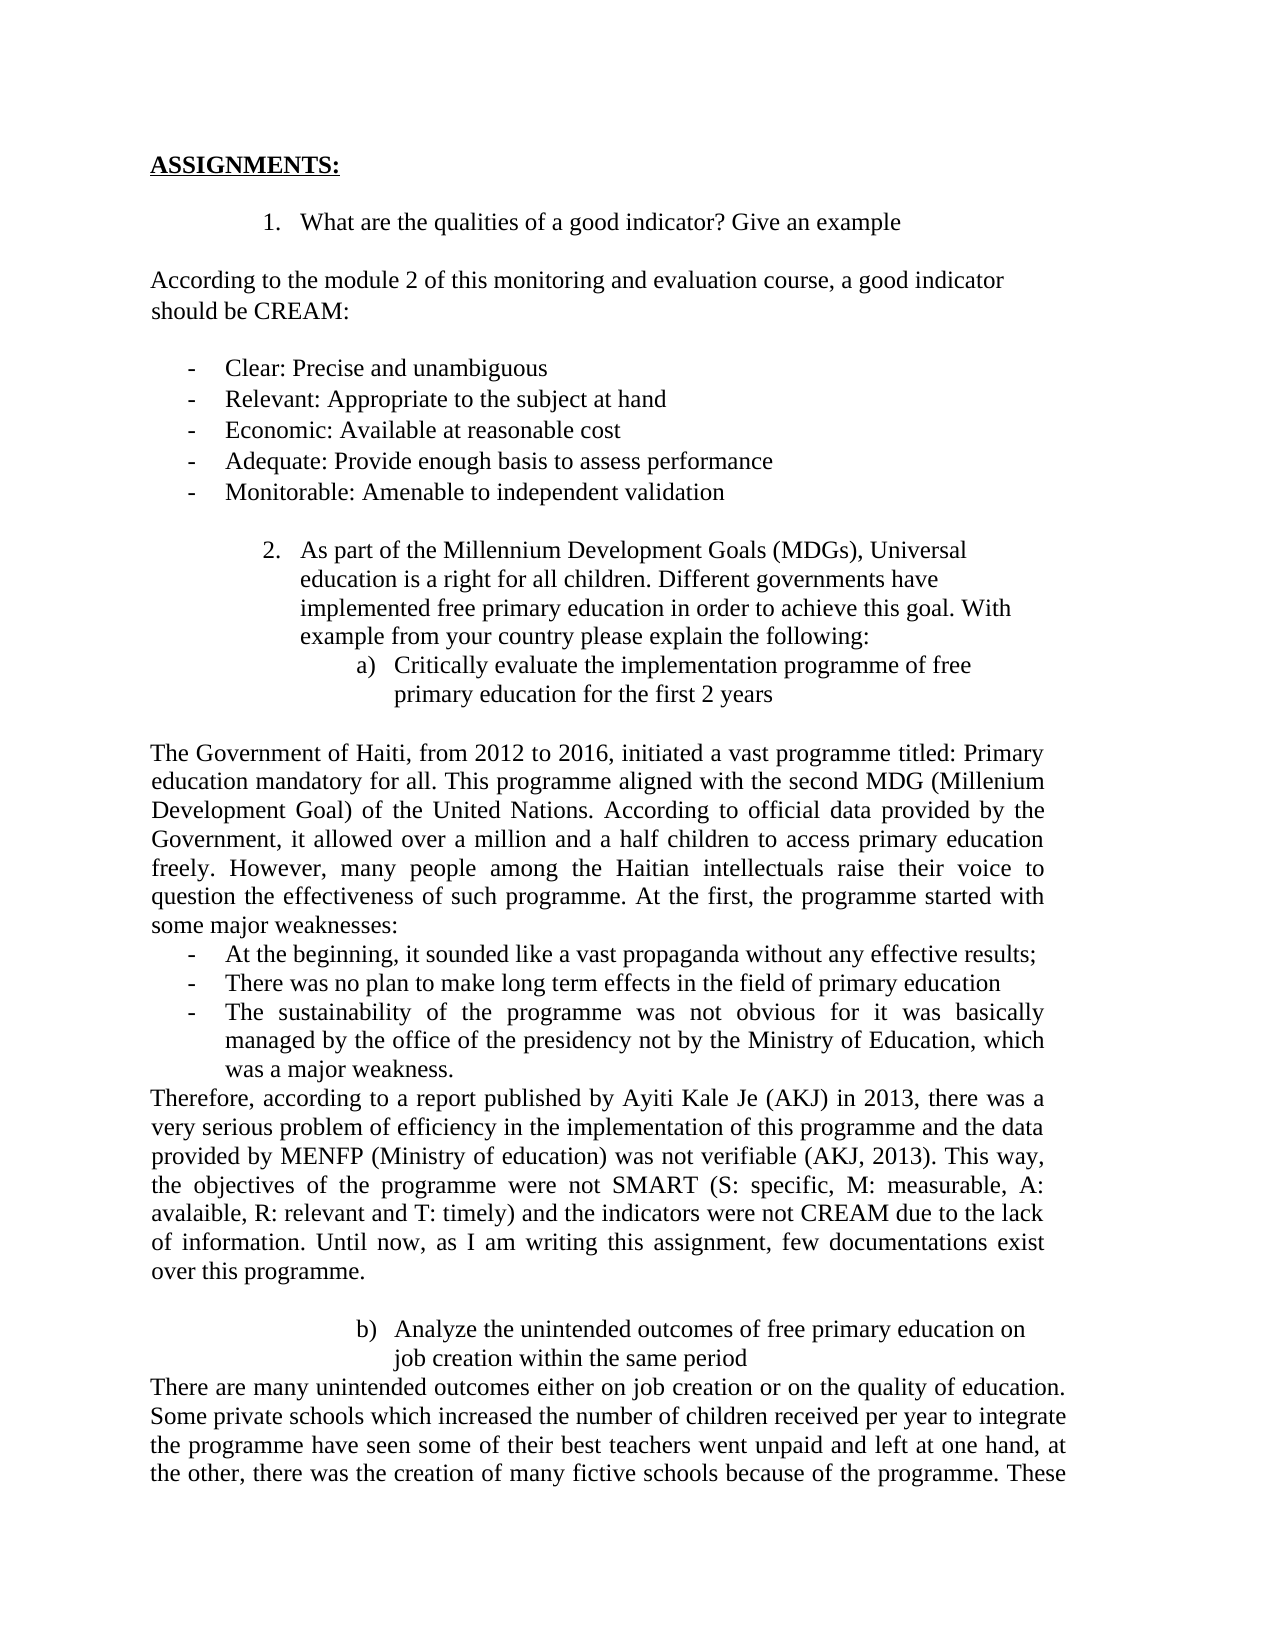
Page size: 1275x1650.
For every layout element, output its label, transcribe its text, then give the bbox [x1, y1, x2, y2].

list Relevant: Appropriate to the subject at hand [187, 384, 1046, 413]
text The Government of Haiti, from 2012 to 2016, initiated a vast programme titled: Primary education mandatory for all. This programme aligned with the second MDG (Millenium Development Goal) of the United Nations. According to official data provided by the Government, it allowed over a million and a half children to access primary education freely. However, many people among the Haitian intellectuals raise their voice to question the effectiveness of such programme. At the first, the programme started with some major weaknesses: [150, 738, 1046, 939]
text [150, 1372, 1067, 1487]
list Monitorable: Amenable to independent validation [187, 477, 1046, 506]
text According to the module 2 of this monitoring and evaluation course, a good indicator should be CREAM: [150, 265, 1046, 324]
text ASSIGNMENTS: [150, 150, 1125, 179]
list What are the qualities of a good indicator? Give an example [262, 207, 1046, 236]
text Therefore, according to a report published by Ayiti Kale Je (AKJ) in 2013, there was a very serious problem of efficiency in the implementation of this programme and the data provided by MENFP (Ministry of education) was not verifiable (AKJ, 2013). This way, the objectives of the programme were not SMART (S: specific, M: measurable, A: avalaible, R: relevant and T: timely) and the indicators were not CREAM due to the lack of information. Until now, as I am writing this assignment, few documentations exist over this programme. [150, 1083, 1046, 1285]
list Analyze the unintended outcomes of free primary education on job creation within the same period [356, 1314, 1046, 1372]
list There was no plan to make long term effects in the field of primary education [187, 968, 1046, 997]
list Clear: Precise and unambiguous [187, 353, 1046, 382]
list Economic: Available at reasonable cost [187, 415, 1046, 444]
list At the beginning, it sounded like a vast propaganda without any effective results; [187, 939, 1046, 968]
list Critically evaluate the implementation programme of free primary education for the first 2 years [356, 651, 1046, 708]
list Adequate: Provide enough basis to assess performance [187, 446, 1046, 475]
list The sustainability of the programme was not obvious for it was basically managed by the office of the presidency not by the Ministry of Education, which was a major weakness. [187, 997, 1046, 1083]
list As part of the Millennium Development Goals (MDGs), Universal education is a right for all children. Different governments have implemented free primary education in order to achieve this goal. With example from your country please explain the following: [262, 535, 1046, 650]
